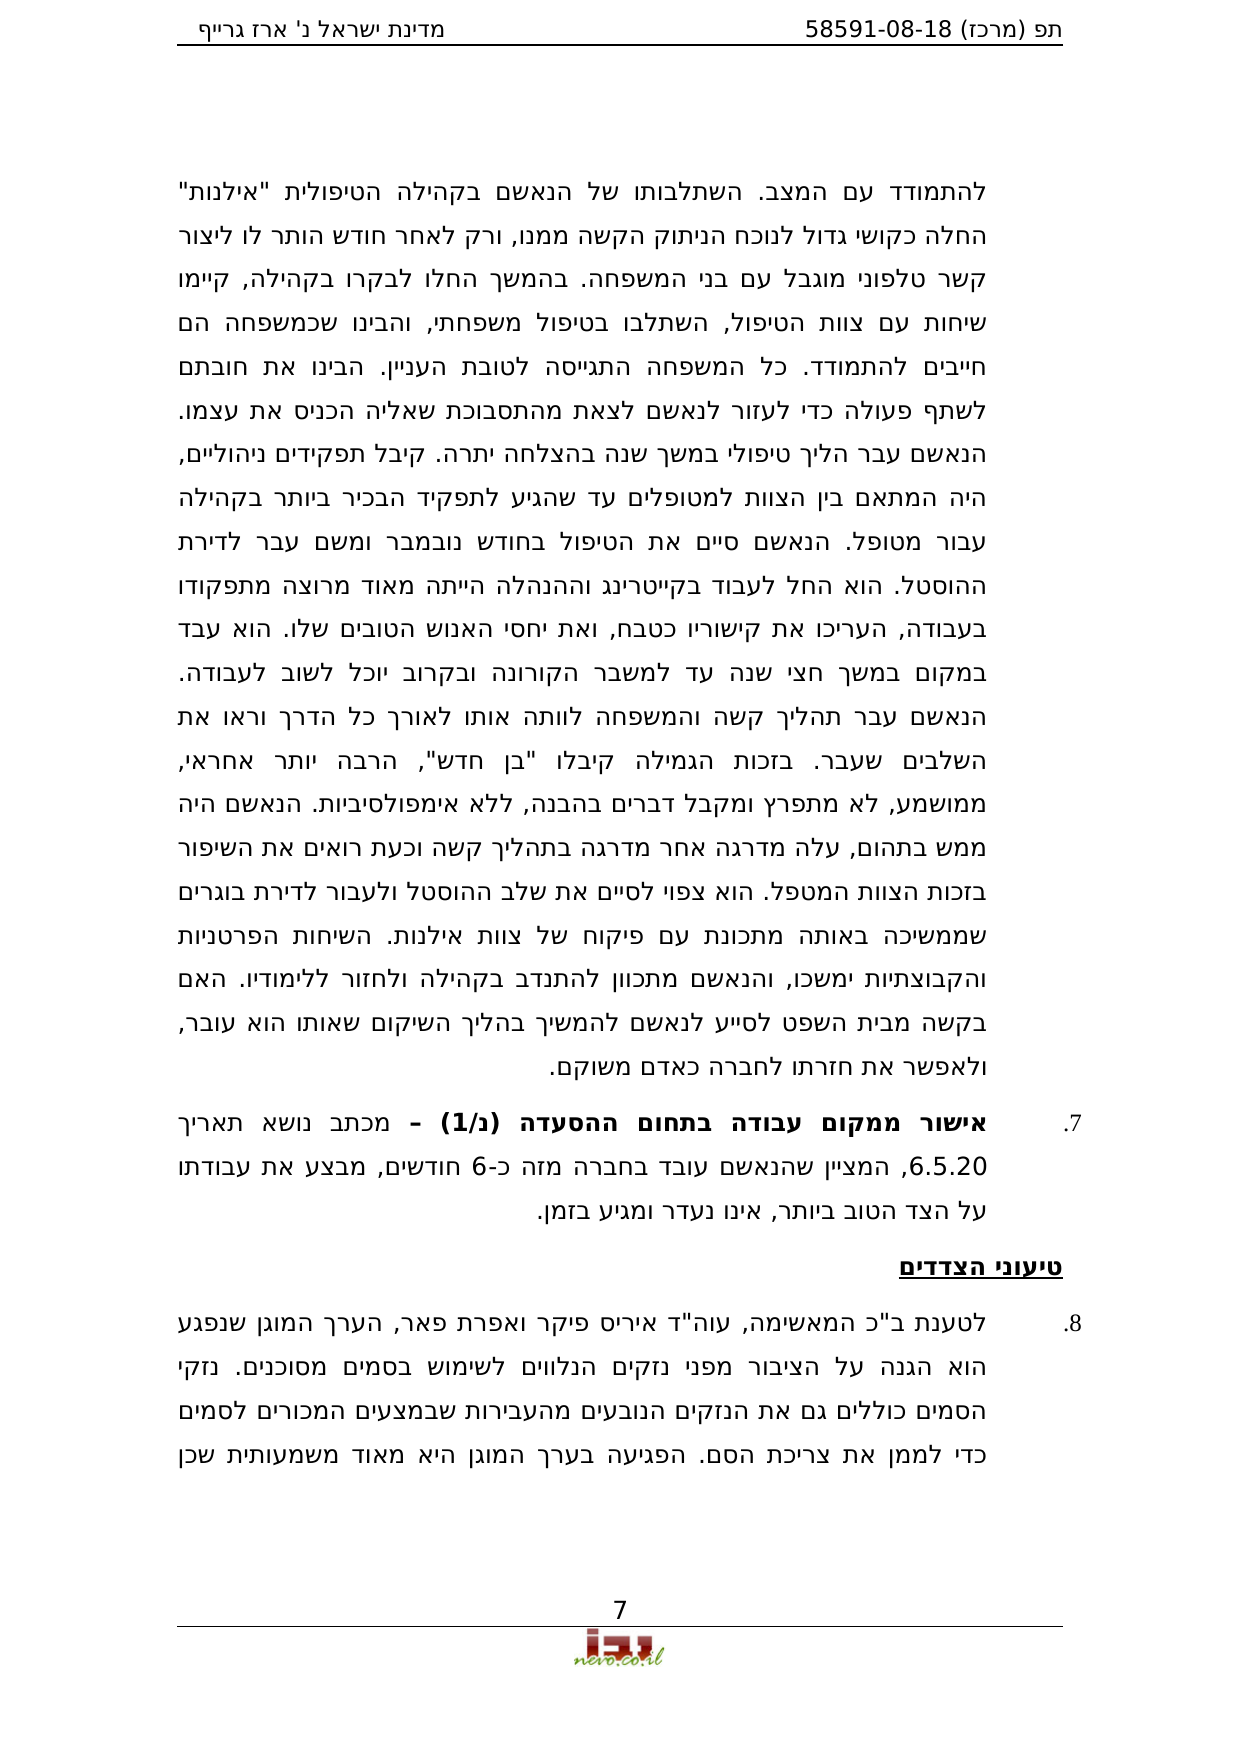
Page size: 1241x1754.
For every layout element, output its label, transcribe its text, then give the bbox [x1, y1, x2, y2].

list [177, 1308, 1063, 1469]
text טיעוני הצדדים [177, 1252, 1063, 1281]
list אישור ממקום עבודה בתחום ההסעדה (נ/1) – מכתב נושא תאריך 6.5.20, המציין שהנאשם עובד בחברה מזה כ-6 חודשים, מבצע את עבודתו על הצד הטוב ביותר, אינו נעדר ומגיע בזמן. [177, 1108, 1063, 1225]
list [177, 177, 1063, 1081]
picture [574, 1628, 666, 1667]
